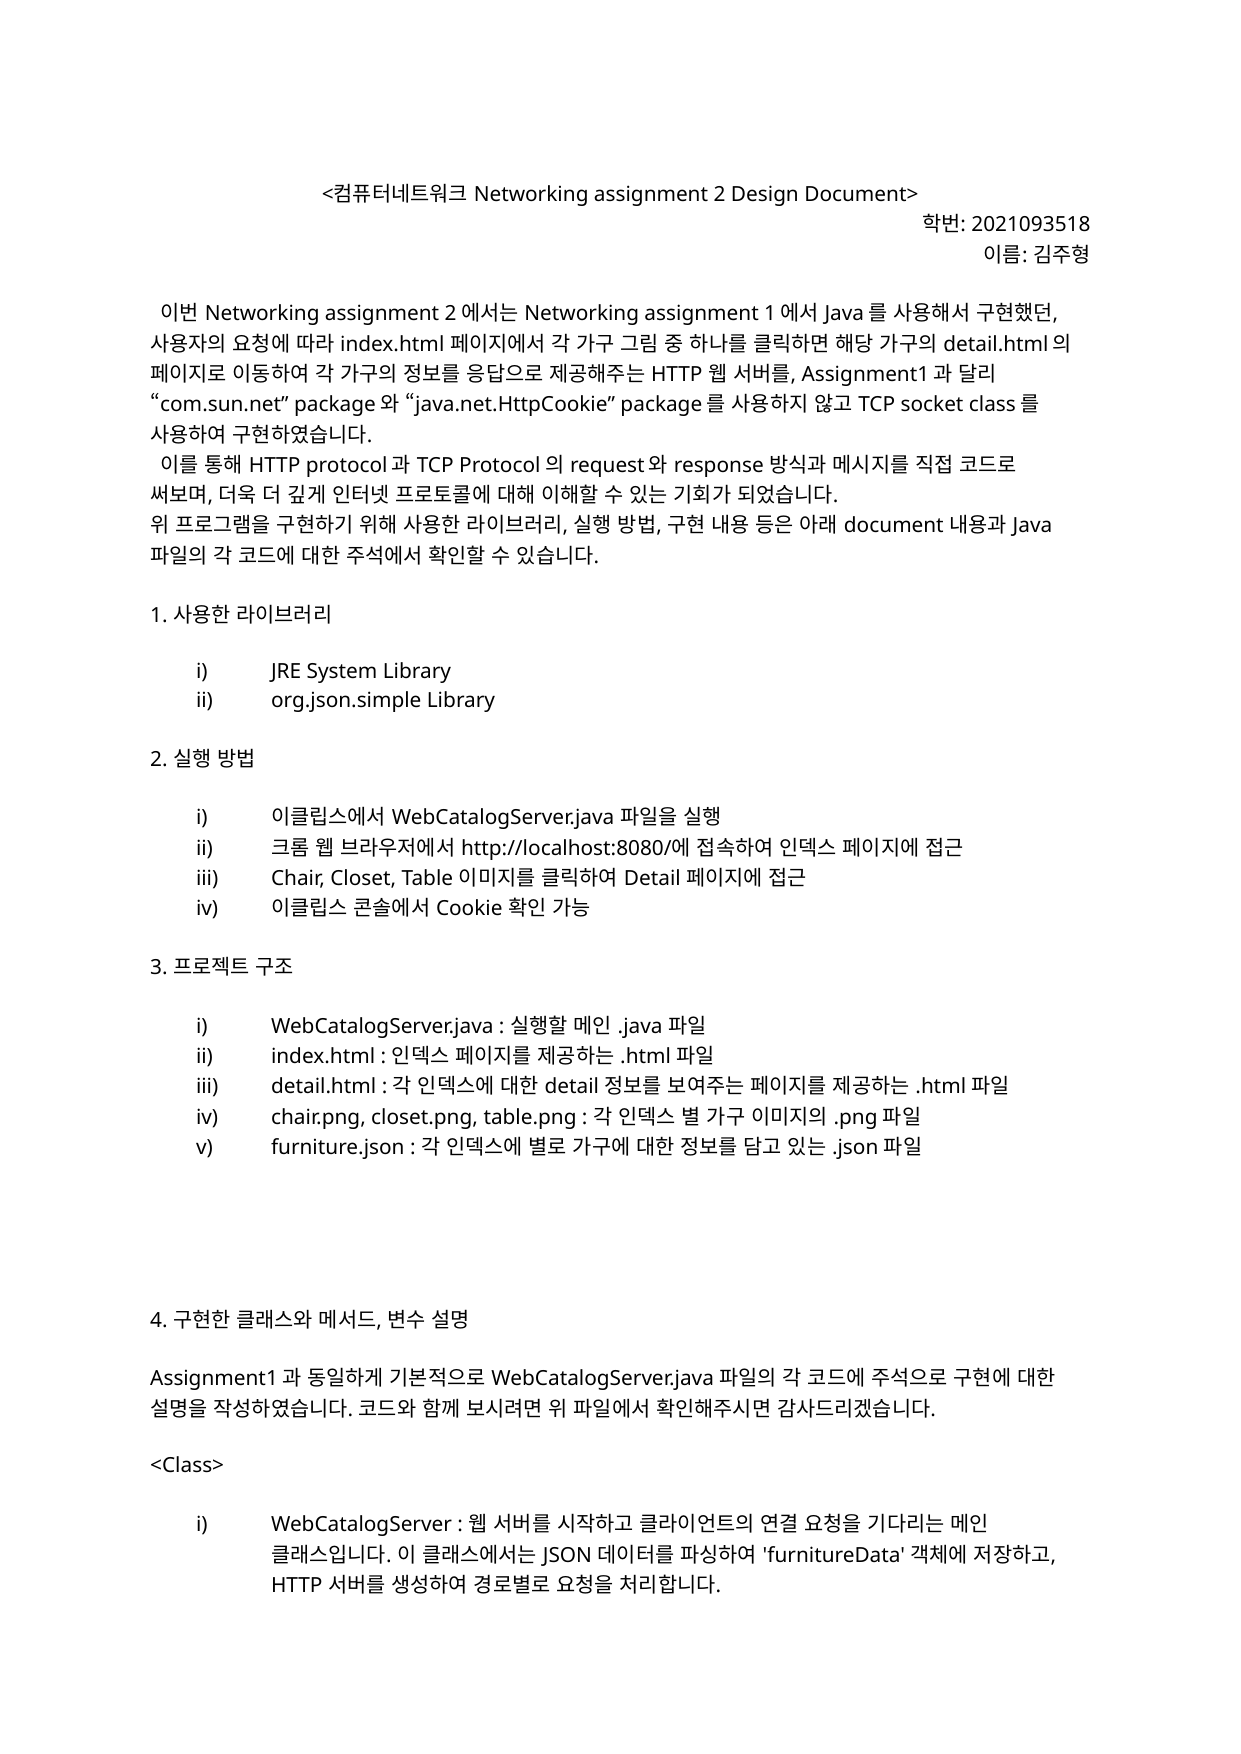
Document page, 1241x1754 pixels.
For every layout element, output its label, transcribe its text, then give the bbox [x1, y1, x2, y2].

text 3. 프로젝트 구조 [150, 950, 1069, 981]
text 학번: 2021093518 [150, 207, 1090, 238]
text 1. 사용한 라이브러리 [150, 598, 1069, 628]
text 이를 통해 HTTP protocol과 TCP Protocol의 request와 response 방식과 메시지를 직접 코드로 써보며, 더욱 더 깊게 인터넷 프로토콜에 대해 이해할 수 있는 기회가 되었습니다. [150, 448, 1080, 509]
text 2. 실행 방법 [150, 742, 1069, 772]
list chair.png, closet.png, table.png : 각 인덱스 별 가구 이미지의 .png 파일 [196, 1100, 1069, 1130]
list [196, 1507, 1069, 1598]
text <컴퓨터네트워크 Networking assignment 2 Design Document> [150, 177, 1090, 207]
text 4. 구현한 클래스와 메서드, 변수 설명 [150, 1303, 1069, 1362]
text 이름: 김주형 [150, 238, 1090, 268]
list Chair, Closet, Table 이미지를 클릭하여 Detail 페이지에 접근 [196, 861, 1069, 892]
list 이클립스에서 WebCatalogServer.java 파일을 실행 [196, 801, 1069, 831]
list WebCatalogServer.java : 실행할 메인 .java 파일 [196, 1009, 1069, 1039]
list JRE System Library [196, 657, 1069, 685]
list org.json.simple Library [196, 685, 1069, 713]
list index.html : 인덱스 페이지를 제공하는 .html 파일 [196, 1039, 1069, 1070]
text 위 프로그램을 구현하기 위해 사용한 라이브러리, 실행 방법, 구현 내용 등은 아래 document 내용과 Java 파일의 각 코드에 대한 주석에서 확인할 수 있습니다. [150, 509, 1080, 569]
list 이클립스 콘솔에서 Cookie 확인 가능 [196, 892, 1069, 922]
text <Class> [150, 1451, 1069, 1479]
text 이번 Networking assignment 2에서는 Networking assignment 1에서 Java를 사용해서 구현했던, 사용자의 요청에 따라 index.html 페이지에서 각 가구 그림 중 하나를 클릭하면 해당 가구의 detail.html의 페이지로 이동하여 각 가구의 정보를 응답으로 제공해주는 HTTP 웹 서버를, Assignment1과 달리 “com.sun.net” package와 “java.net.HttpCookie” package를 사용하지 않고 TCP socket class를 사용하여 구현하였습니다. [150, 297, 1080, 448]
list furniture.json : 각 인덱스에 별로 가구에 대한 정보를 담고 있는 .json 파일 [196, 1130, 1069, 1161]
list 크롬 웹 브라우저에서 http://localhost:8080/에 접속하여 인덱스 페이지에 접근 [196, 831, 1069, 861]
text Assignment1과 동일하게 기본적으로 WebCatalogServer.java 파일의 각 코드에 주석으로 구현에 대한 설명을 작성하였습니다. 코드와 함께 보시려면 위 파일에서 확인해주시면 감사드리겠습니다. [150, 1362, 1069, 1451]
list detail.html : 각 인덱스에 대한 detail 정보를 보여주는 페이지를 제공하는 .html 파일 [196, 1070, 1069, 1100]
